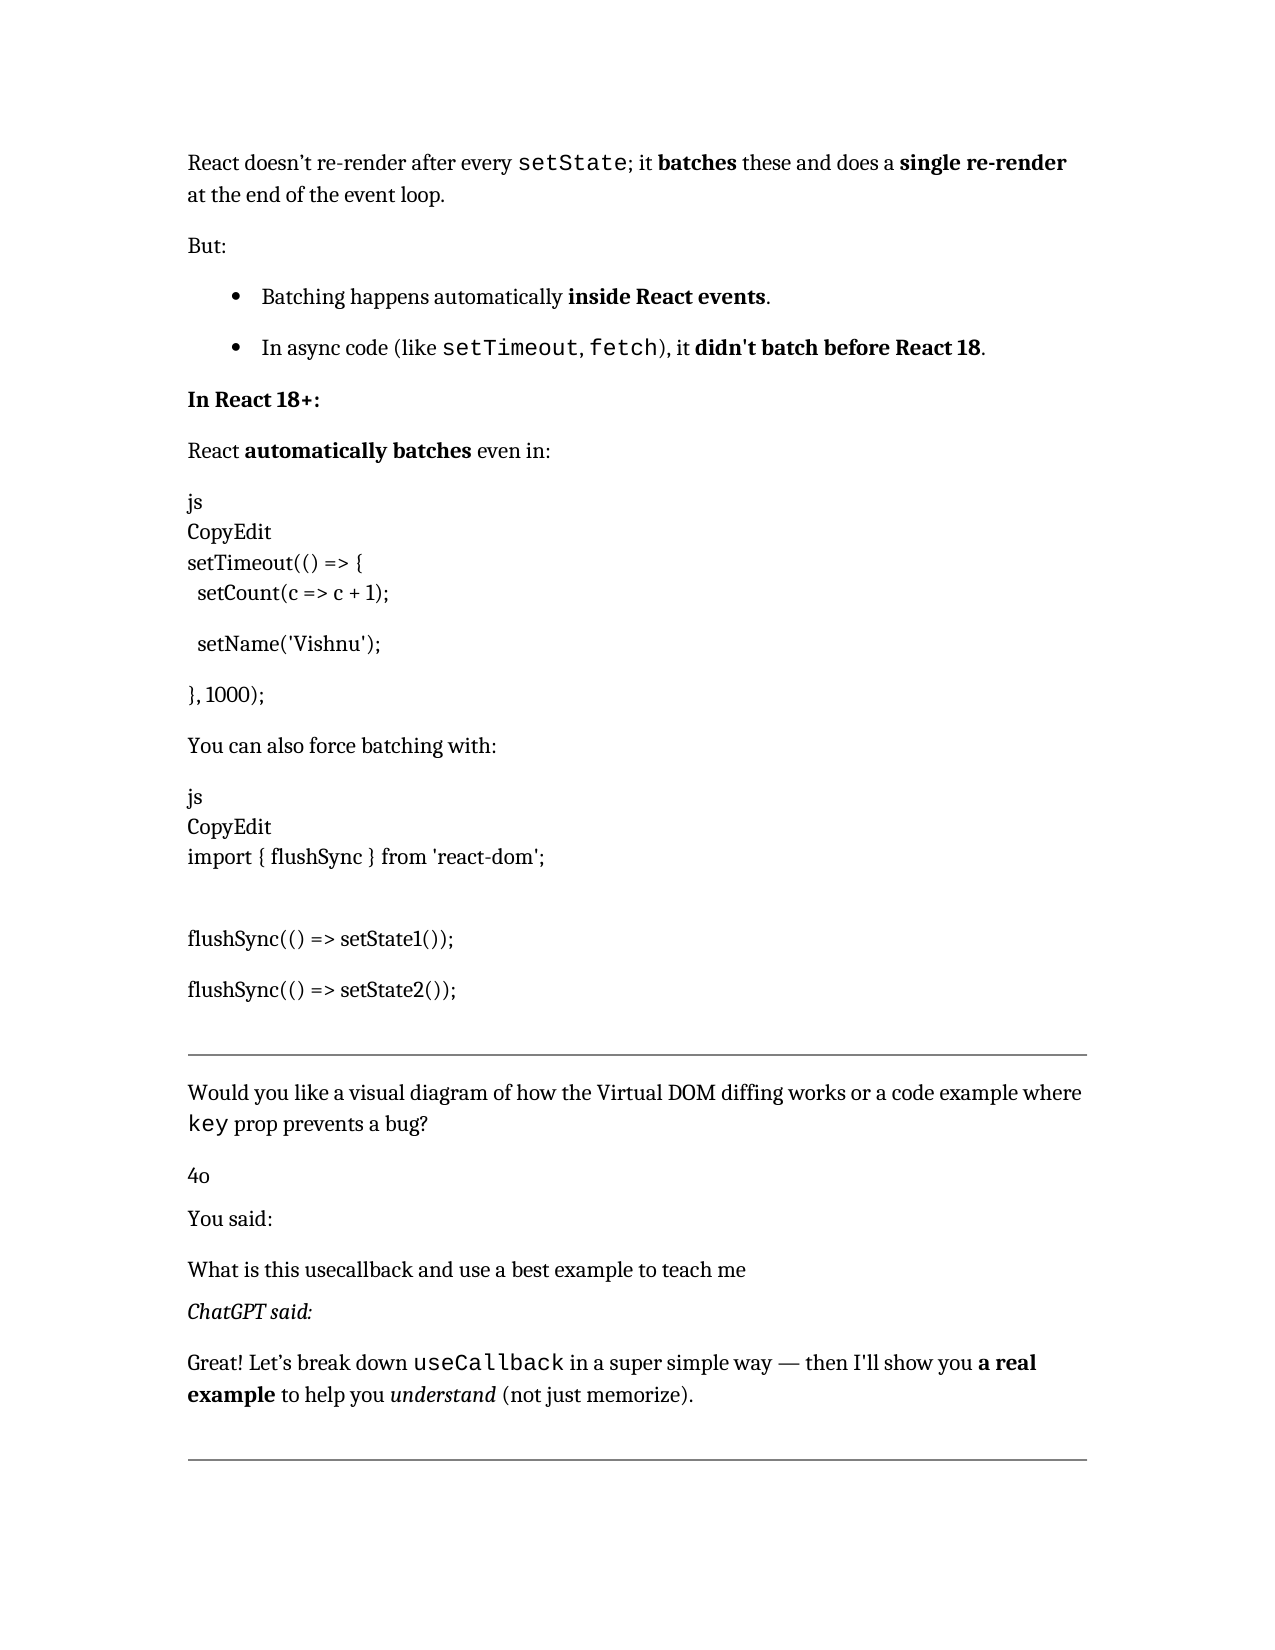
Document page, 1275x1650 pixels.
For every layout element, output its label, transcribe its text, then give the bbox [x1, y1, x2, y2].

list In async code (like setTimeout, fetch), it didn't batch before React 18. [232, 334, 1087, 362]
subtitle In React 18+: [187, 387, 1087, 413]
text setName('Vishnu'); [187, 631, 1087, 657]
subtitle ChatGPT said: [187, 1299, 1087, 1326]
text setTimeout(() => { [187, 549, 1087, 576]
text }, 1000); [187, 682, 1087, 708]
text flushSync(() => setState2()); [187, 976, 1087, 1003]
text 4o [187, 1163, 1087, 1189]
text Great! Let’s break down useCallback in a super simple way — then I'll show you a real example to help you understand (not just memorize). [187, 1350, 1087, 1408]
text What is this usecallback and use a best example to teach me [187, 1256, 1087, 1283]
text But: [187, 232, 1087, 259]
text flushSync(() => setState1()); [187, 925, 1087, 952]
text React doesn’t re-render after every setState; it batches these and does a single re-render at the end of the event loop. [187, 150, 1087, 208]
text React automatically batches even in: [187, 438, 1087, 464]
text You can also force batching with: [187, 733, 1087, 759]
text Would you like a visual diagram of how the Virtual DOM diffing works or a code example where key prop prevents a bug? [187, 1080, 1087, 1138]
text CopyEdit [187, 814, 1087, 840]
text CopyEdit [187, 519, 1087, 546]
text import { flushSync } from 'react-dom'; [187, 844, 1087, 871]
text js [187, 784, 1087, 810]
text setCount(c => c + 1); [187, 579, 1087, 606]
list Batching happens automatically inside React events. [232, 283, 1087, 310]
text js [187, 489, 1087, 515]
subtitle You said: [187, 1205, 1087, 1232]
